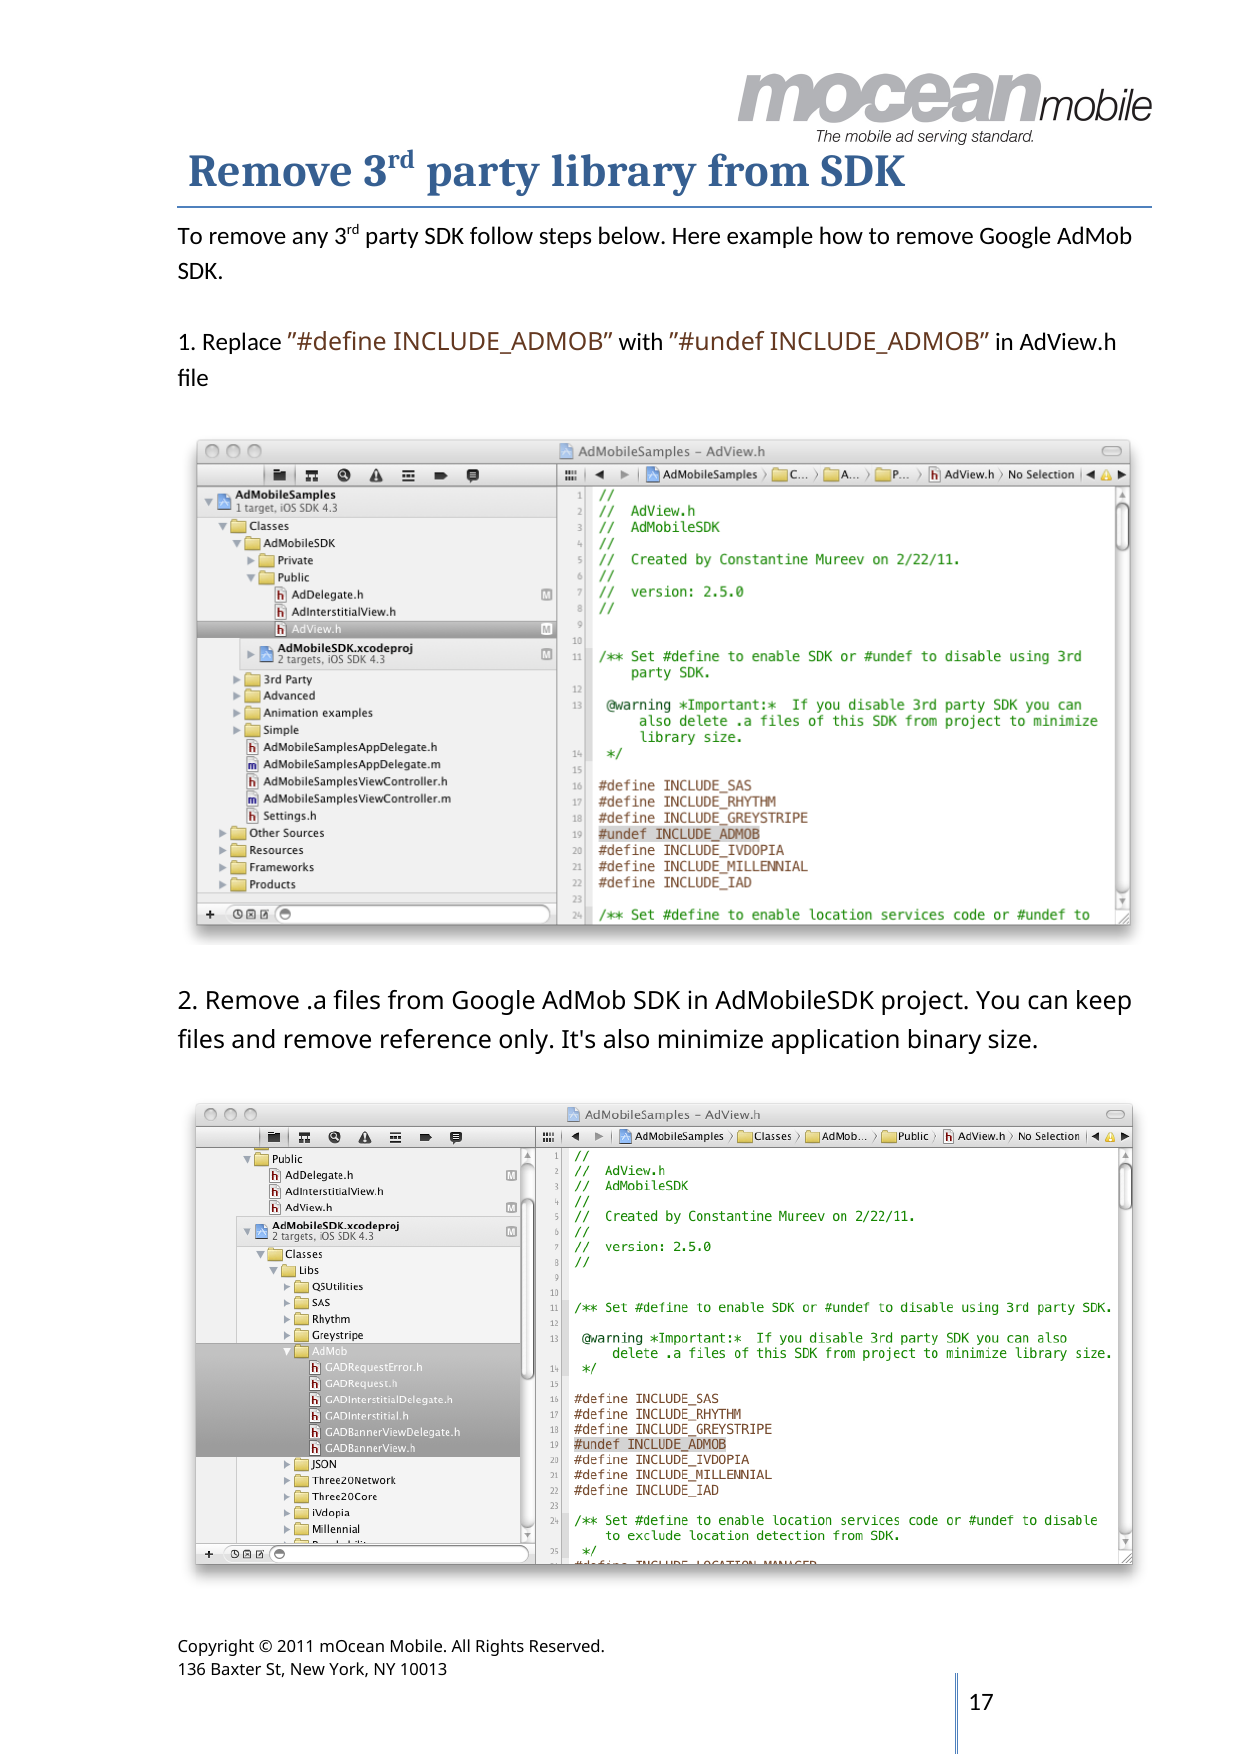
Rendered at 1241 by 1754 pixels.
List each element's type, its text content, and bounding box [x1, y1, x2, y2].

subtitle Remove 3rd party library from SDK [177, 145, 1152, 206]
picture [737, 73, 1152, 145]
text 2. Remove .a files from Google AdMob SDK in AdMobileSDK project. You can keep files and remove reference only. It's also minimize application binary size. [177, 983, 1152, 1056]
text To remove any 3rd party SDK follow steps below. Here example how to remove Google AdMob SDK. [177, 220, 1152, 286]
picture [177, 430, 1150, 945]
text 1. Replace ”#define INCLUDE_ADMOB” with ”#undef INCLUDE_ADMOB” in AdView.h file [177, 324, 1152, 393]
picture [177, 1094, 1151, 1592]
